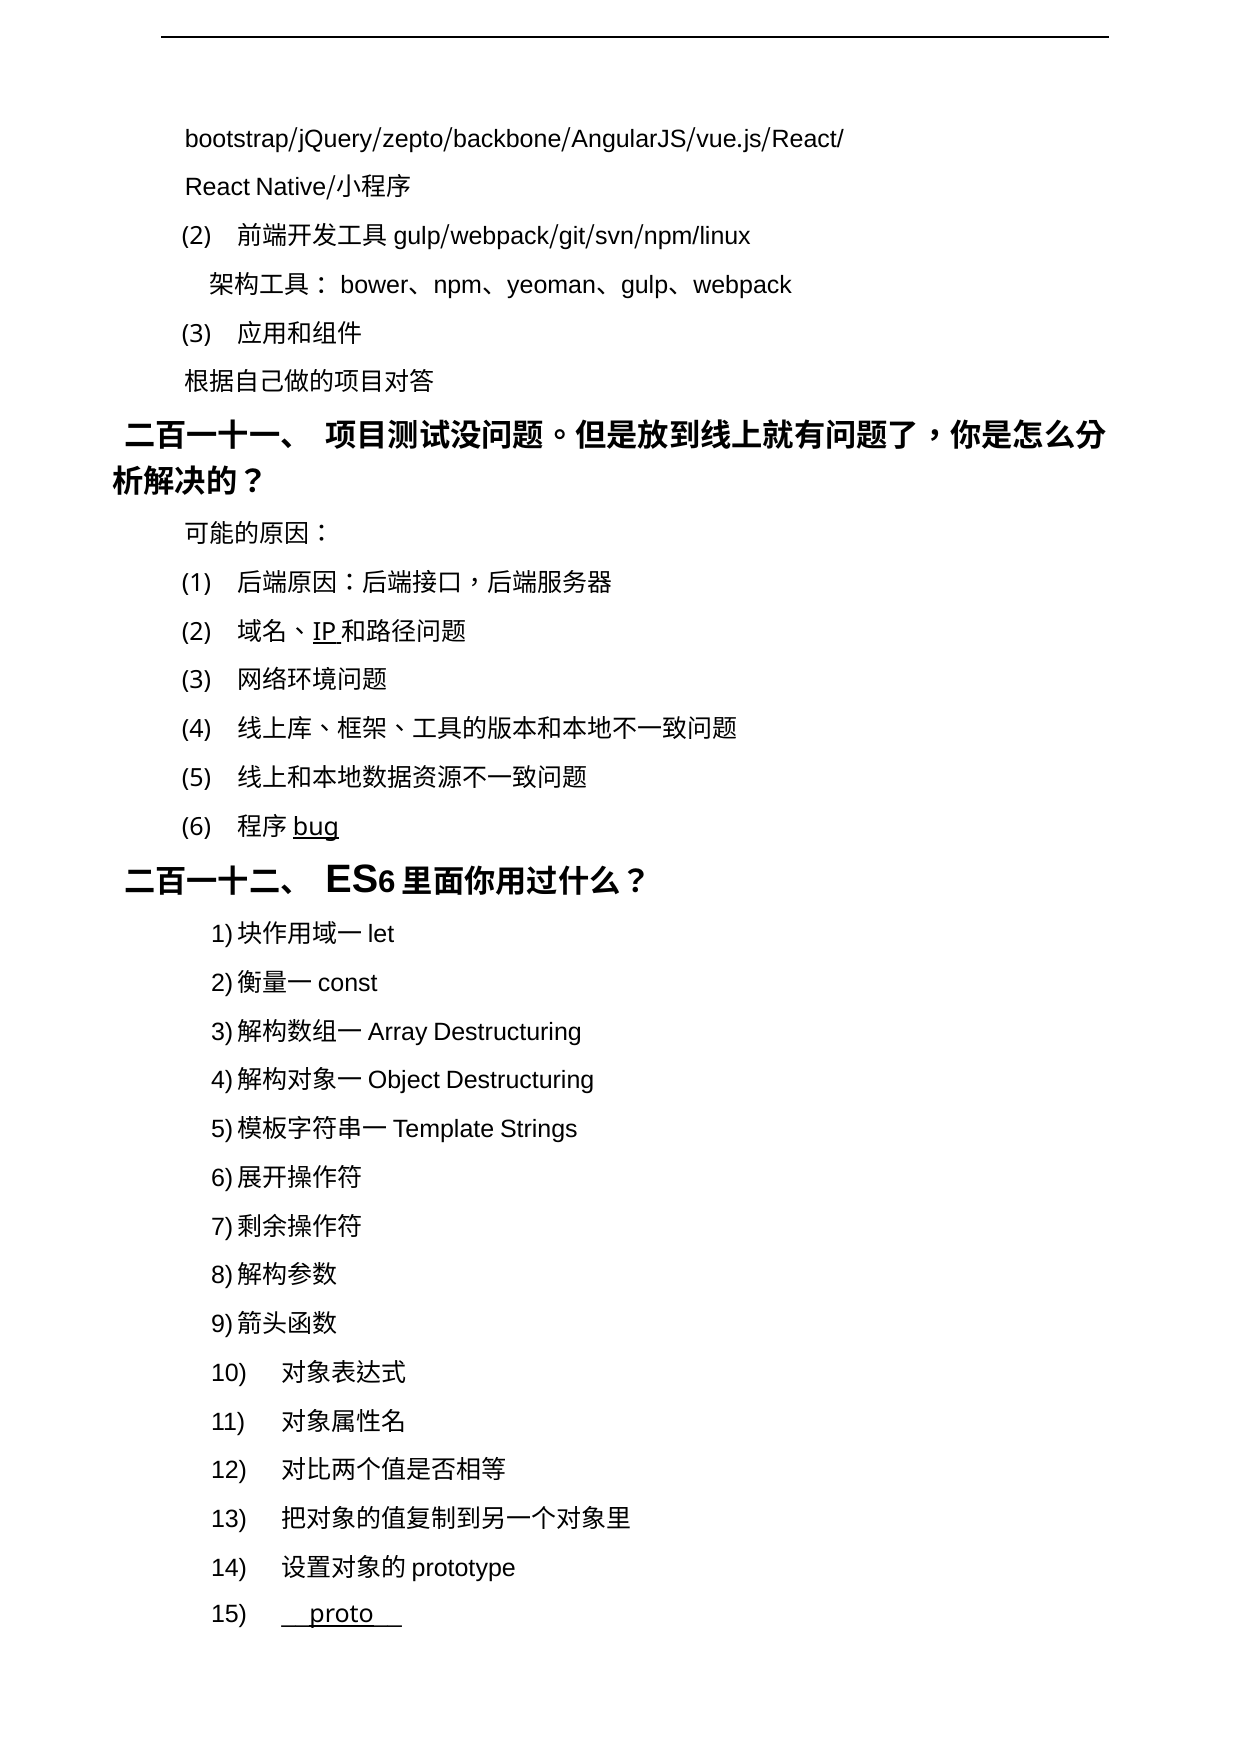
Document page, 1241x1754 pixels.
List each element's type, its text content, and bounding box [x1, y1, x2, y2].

text ES6里面你用过什么？ [112, 855, 1109, 901]
list 对象属性名 [161, 1401, 1109, 1437]
text React Native/小程序 [161, 167, 1109, 203]
list 线上和本地数据资源不一致问题 [161, 757, 1109, 793]
text 根据自己做的项目对答 [161, 362, 1109, 398]
list 把对象的值复制到另一个对象里 [161, 1498, 1109, 1535]
list 块作用域一let [161, 913, 1109, 950]
list 箭头函数 [161, 1303, 1109, 1340]
list 解构对象一Object Destructuring [161, 1060, 1109, 1096]
list 域名、IP和路径问题 [161, 611, 1109, 647]
list 模板字符串一Template Strings [161, 1108, 1109, 1145]
list __proto__ [161, 1596, 1109, 1630]
list 后端原因：后端接口，后端服务器 [161, 562, 1109, 598]
list 设置对象的prototype [161, 1547, 1109, 1583]
list 解构参数 [161, 1255, 1109, 1291]
text 可能的原因： [161, 513, 1109, 550]
list 解构数组一Array Destructuring [161, 1011, 1109, 1047]
list 对比两个值是否相等 [161, 1450, 1109, 1486]
list 程序bug [161, 806, 1109, 842]
list 展开操作符 [161, 1157, 1109, 1193]
list 网络环境问题 [161, 660, 1109, 696]
list 剩余操作符 [161, 1206, 1109, 1242]
text 架构工具 ：bower、npm、yeoman、gulp、webpack [182, 264, 1109, 301]
list 线上库、框架、工具的版本和本地不一致问题 [161, 708, 1109, 745]
text bootstrap/jQuery/zepto/backbone/AngularJS/vue.js/React/ [161, 118, 1109, 154]
list 前端开发工具 gulp/webpack/git/svn/npm/linux [161, 216, 1109, 252]
list 衡量一const [161, 962, 1109, 998]
list 对象表达式 [161, 1352, 1109, 1388]
text 项目测试没问题。但是放到线上就有问题了，你是怎么分析解决的？ [112, 411, 1109, 501]
list 应用和组件 [161, 313, 1109, 349]
